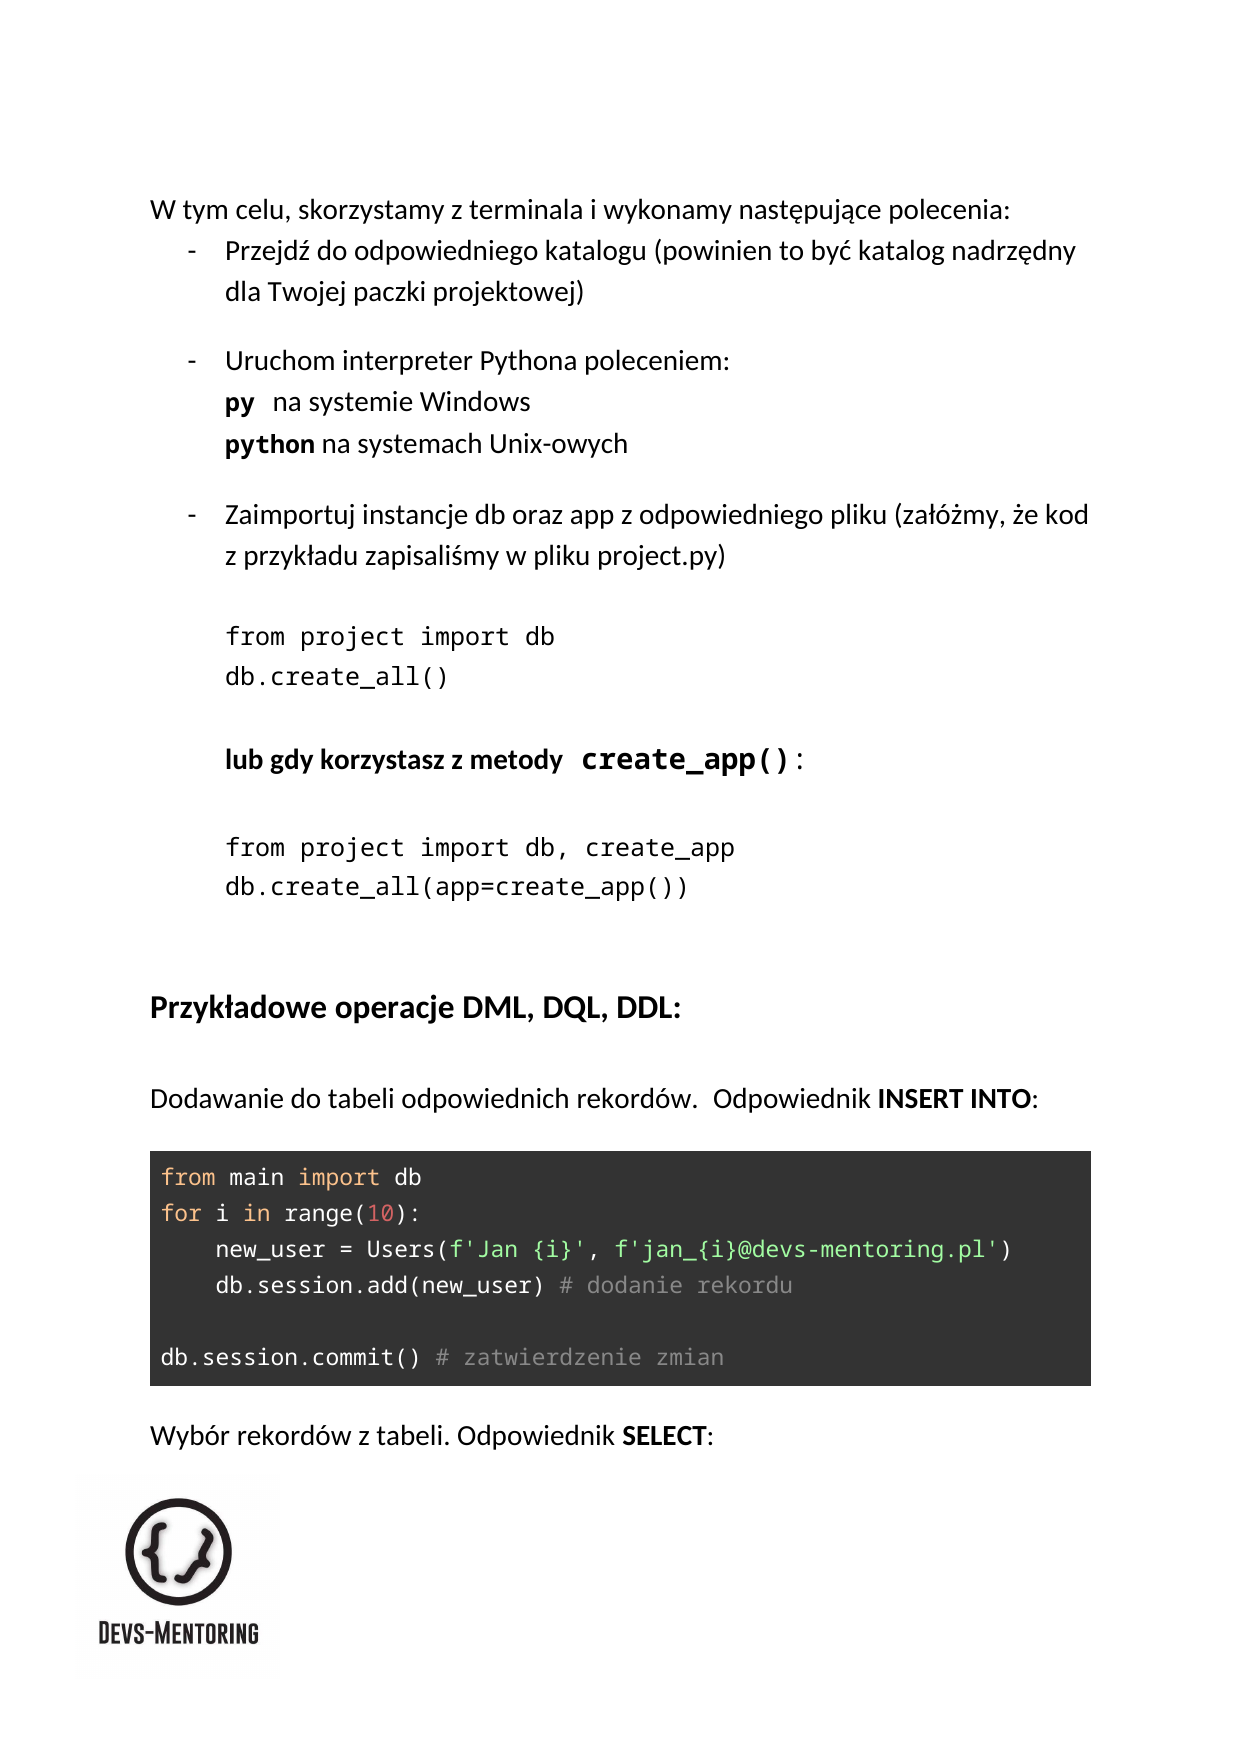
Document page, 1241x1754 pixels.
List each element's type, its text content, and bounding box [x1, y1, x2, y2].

text from project import db [225, 619, 1090, 653]
list Zaimportuj instancje db oraz app z odpowiedniego pliku (załóżmy, że kod z przykładu zapisaliśmy w pliku project.py) [187, 496, 1090, 573]
text db.create_all() [225, 658, 1090, 692]
text db.create_all(app=create_app()) [225, 869, 1090, 903]
text lub gdy korzystasz z metody create_app(): [225, 738, 1090, 778]
text Wybór rekordów z tabeli. Odpowiednik SELECT: [150, 1417, 1090, 1452]
list Uruchom interpreter Pythona poleceniem: [187, 342, 1090, 378]
list Przejdź do odpowiedniego katalogu (powinien to być katalog nadrzędny dla Twojej paczki projektowej) [187, 232, 1090, 339]
text Dodawanie do tabeli odpowiednich rekordów. Odpowiednik INSERT INTO: [150, 1080, 1090, 1115]
text Przykładowe operacje DML, DQL, DDL: [150, 986, 1090, 1027]
picture [75, 1474, 280, 1679]
text python na systemach Unix-owych [225, 425, 1090, 461]
text W tym celu, skorzystamy z terminala i wykonamy następujące polecenia: [150, 191, 1090, 227]
text py na systemie Windows [225, 383, 1090, 419]
table_header from main import db for i in range(10): new_user = Users(f'Jan {i}', f'jan_{i}@devs-mentoring.pl') db.session.add(new_user) # dodanie rekordu db.session.commit() # zatwierdzenie zmian [150, 1151, 1091, 1386]
text from project import db, create_app [225, 829, 1090, 863]
